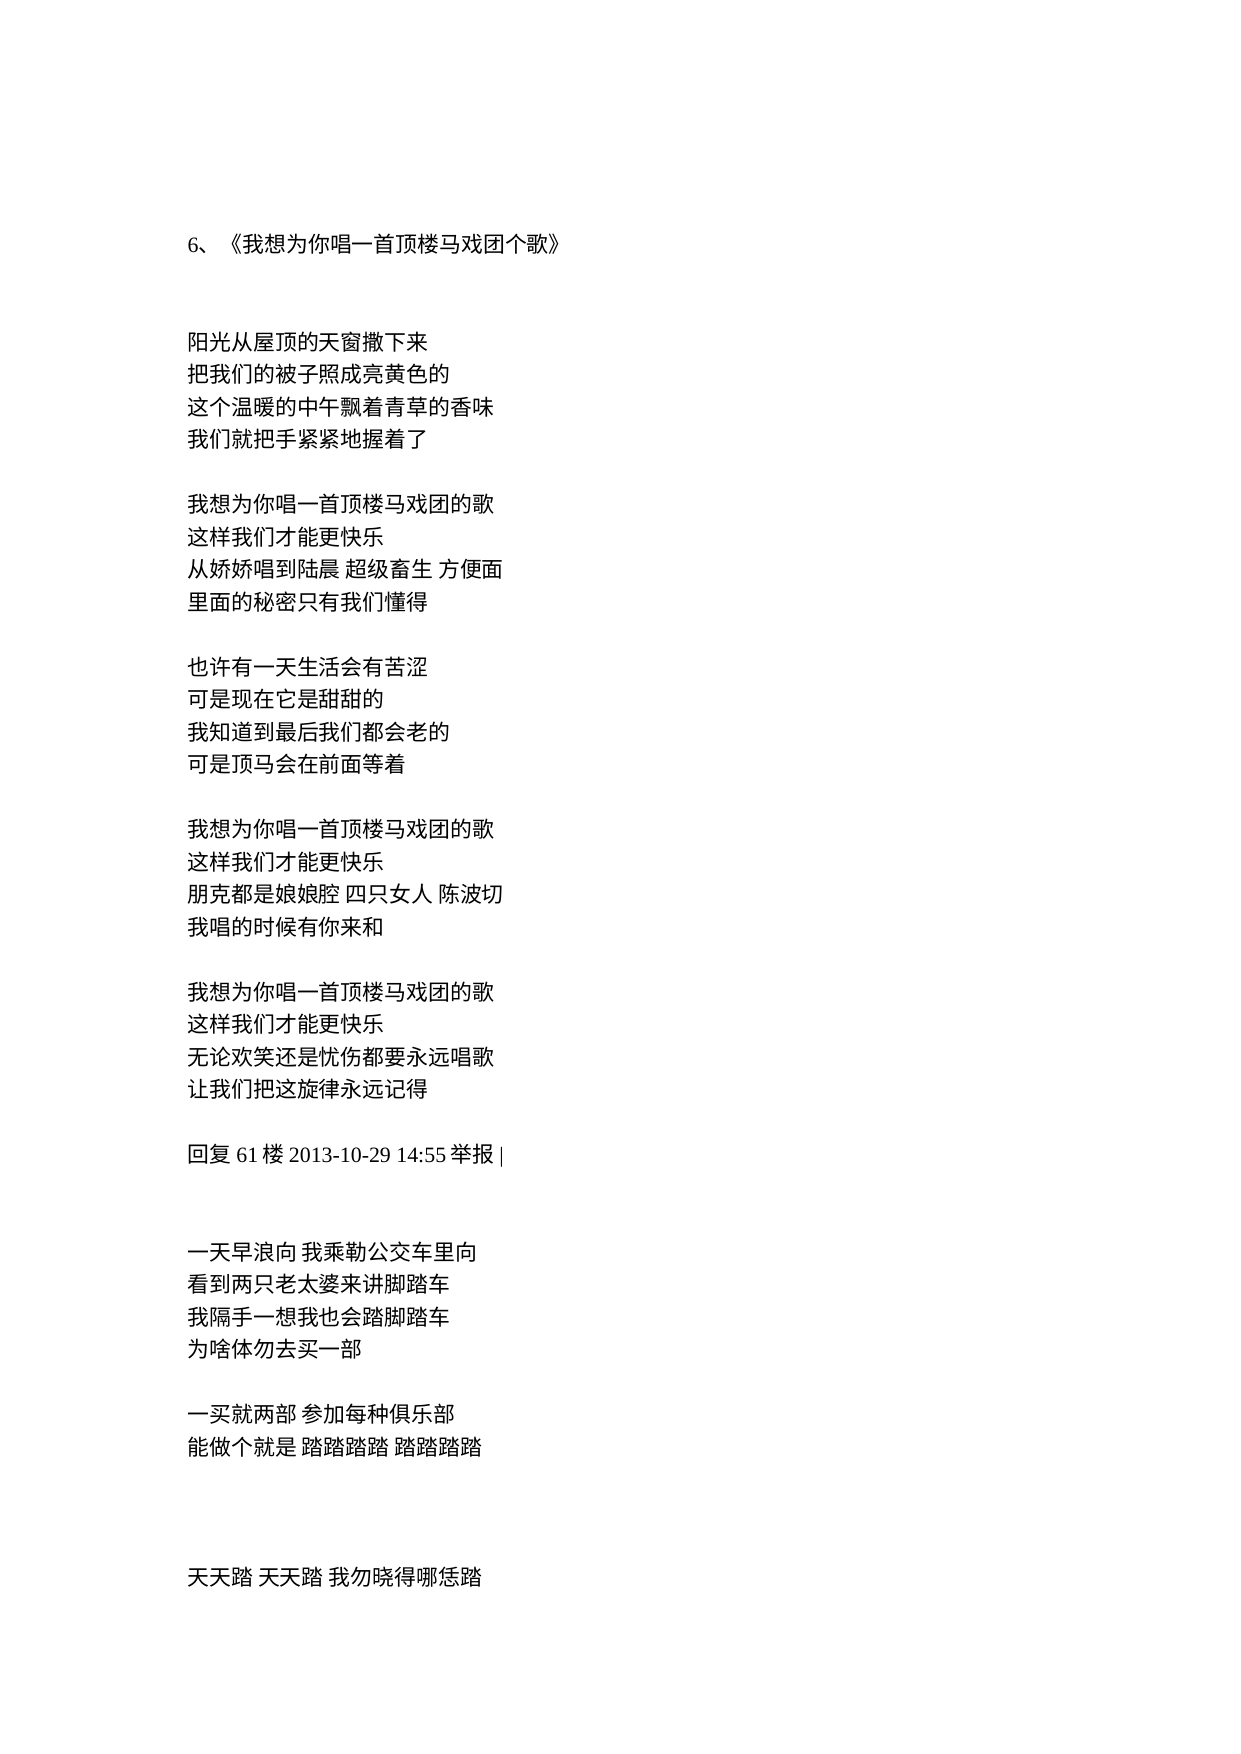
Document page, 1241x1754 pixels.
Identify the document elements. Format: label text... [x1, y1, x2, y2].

text 这样我们才能更快乐 [187, 844, 1053, 877]
text 天天踏 天天踏 我勿晓得哪恁踏 [187, 1559, 1053, 1592]
text 我想为你唱一首顶楼马戏团的歌 [187, 974, 1053, 1007]
text 我们就把手紧紧地握着了 [187, 422, 1053, 454]
text 可是顶马会在前面等着 [187, 747, 1053, 779]
text 能做个就是 踏踏踏踏 踏踏踏踏 [187, 1429, 1053, 1462]
text 从娇娇唱到陆晨 超级畜生 方便面 [187, 552, 1053, 584]
text 让我们把这旋律永远记得 [187, 1072, 1053, 1104]
text 我知道到最后我们都会老的 [187, 714, 1053, 747]
text 6、《我想为你唱一首顶楼马戏团个歌》 [187, 227, 1053, 259]
text 我唱的时候有你来和 [187, 909, 1053, 942]
text 我想为你唱一首顶楼马戏团的歌 [187, 487, 1053, 519]
text 我隔手一想我也会踏脚踏车 [187, 1299, 1053, 1332]
text 这样我们才能更快乐 [187, 1007, 1053, 1039]
text 里面的秘密只有我们懂得 [187, 584, 1053, 617]
text 为啥体勿去买一部 [187, 1332, 1053, 1364]
text 看到两只老太婆来讲脚踏车 [187, 1267, 1053, 1299]
text 我想为你唱一首顶楼马戏团的歌 [187, 812, 1053, 844]
text 可是现在它是甜甜的 [187, 682, 1053, 714]
text 一买就两部 参加每种俱乐部 [187, 1397, 1053, 1429]
text 这样我们才能更快乐 [187, 519, 1053, 552]
text 朋克都是娘娘腔 四只女人 陈波切 [187, 877, 1053, 909]
text 回复 61楼2013-10-29 14:55举报 | [187, 1137, 1053, 1169]
text 也许有一天生活会有苦涩 [187, 649, 1053, 682]
text 一天早浪向 我乘勒公交车里向 [187, 1234, 1053, 1267]
text 把我们的被子照成亮黄色的 [187, 357, 1053, 389]
text 阳光从屋顶的天窗撒下来 [187, 324, 1053, 357]
text 无论欢笑还是忧伤都要永远唱歌 [187, 1039, 1053, 1072]
text 这个温暖的中午飘着青草的香味 [187, 389, 1053, 422]
